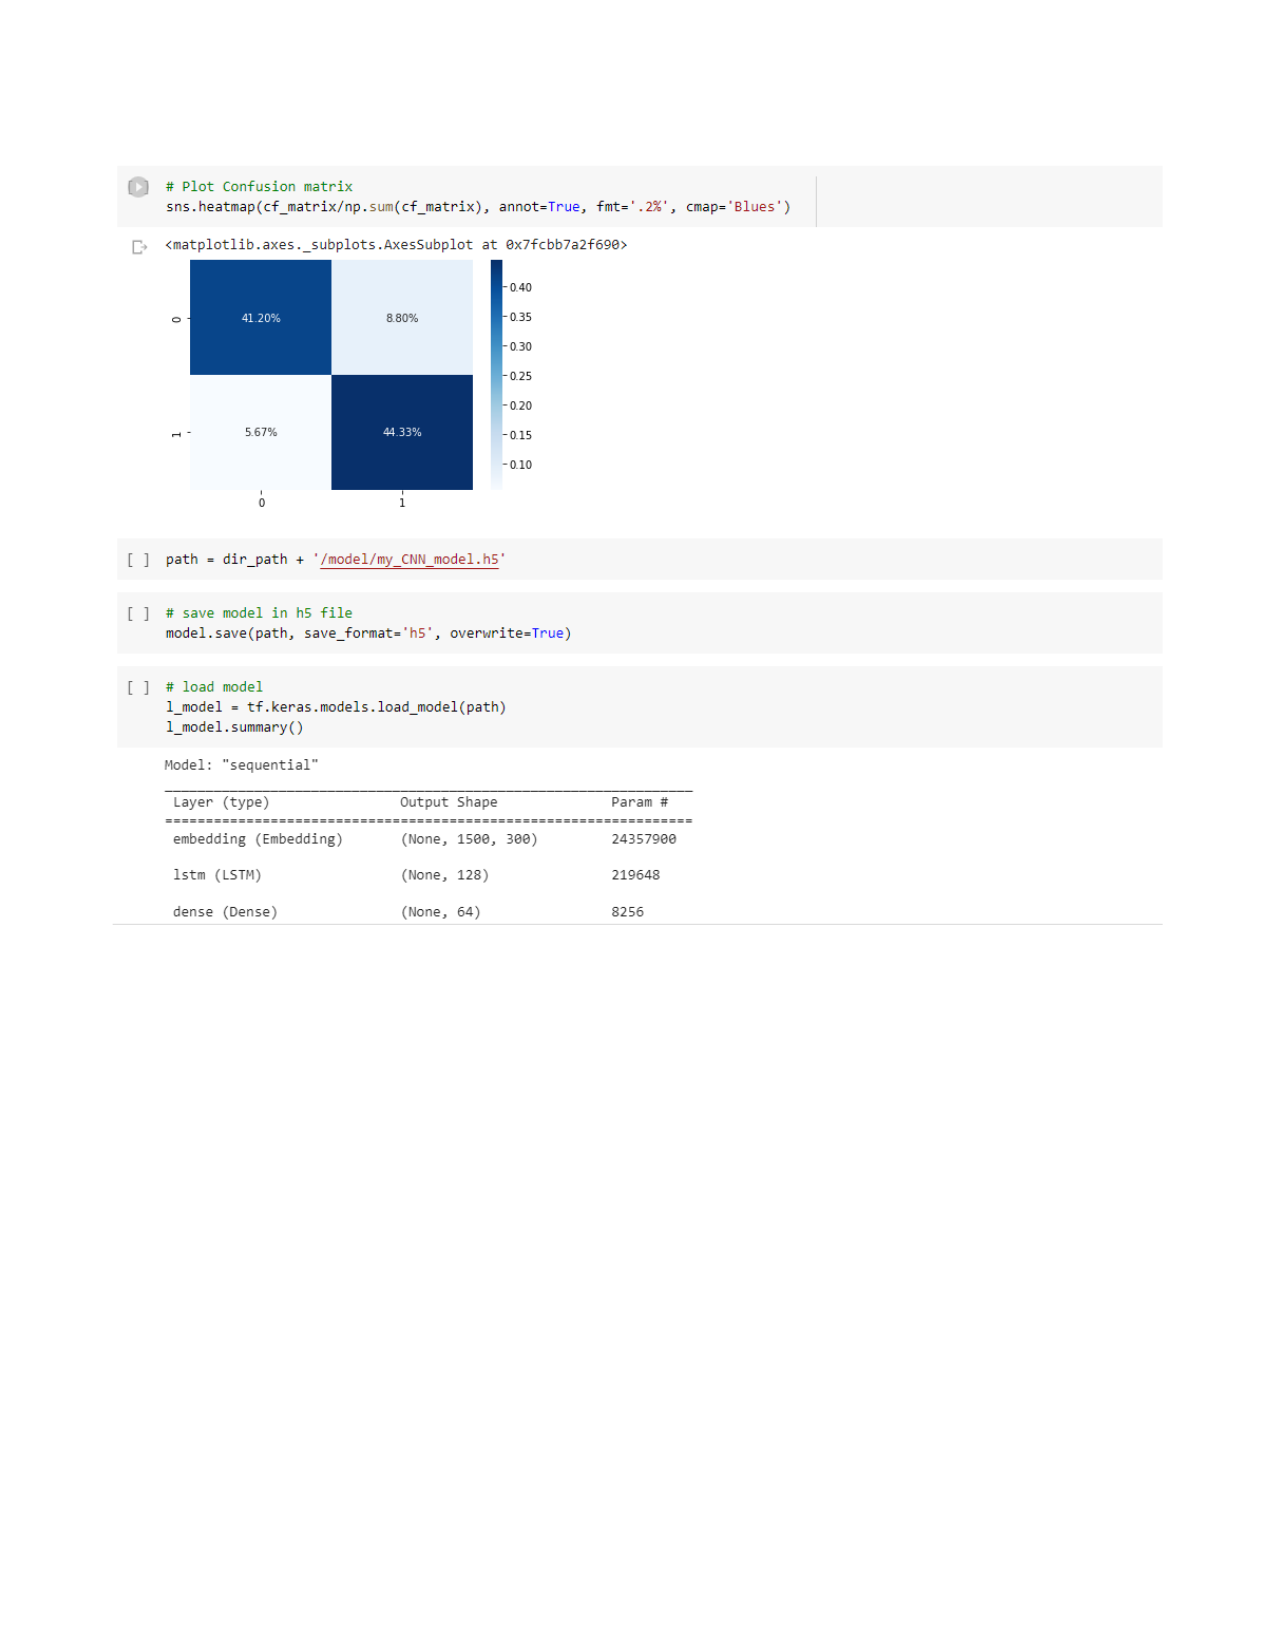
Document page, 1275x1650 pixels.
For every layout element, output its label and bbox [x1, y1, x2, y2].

picture [112, 150, 1163, 927]
